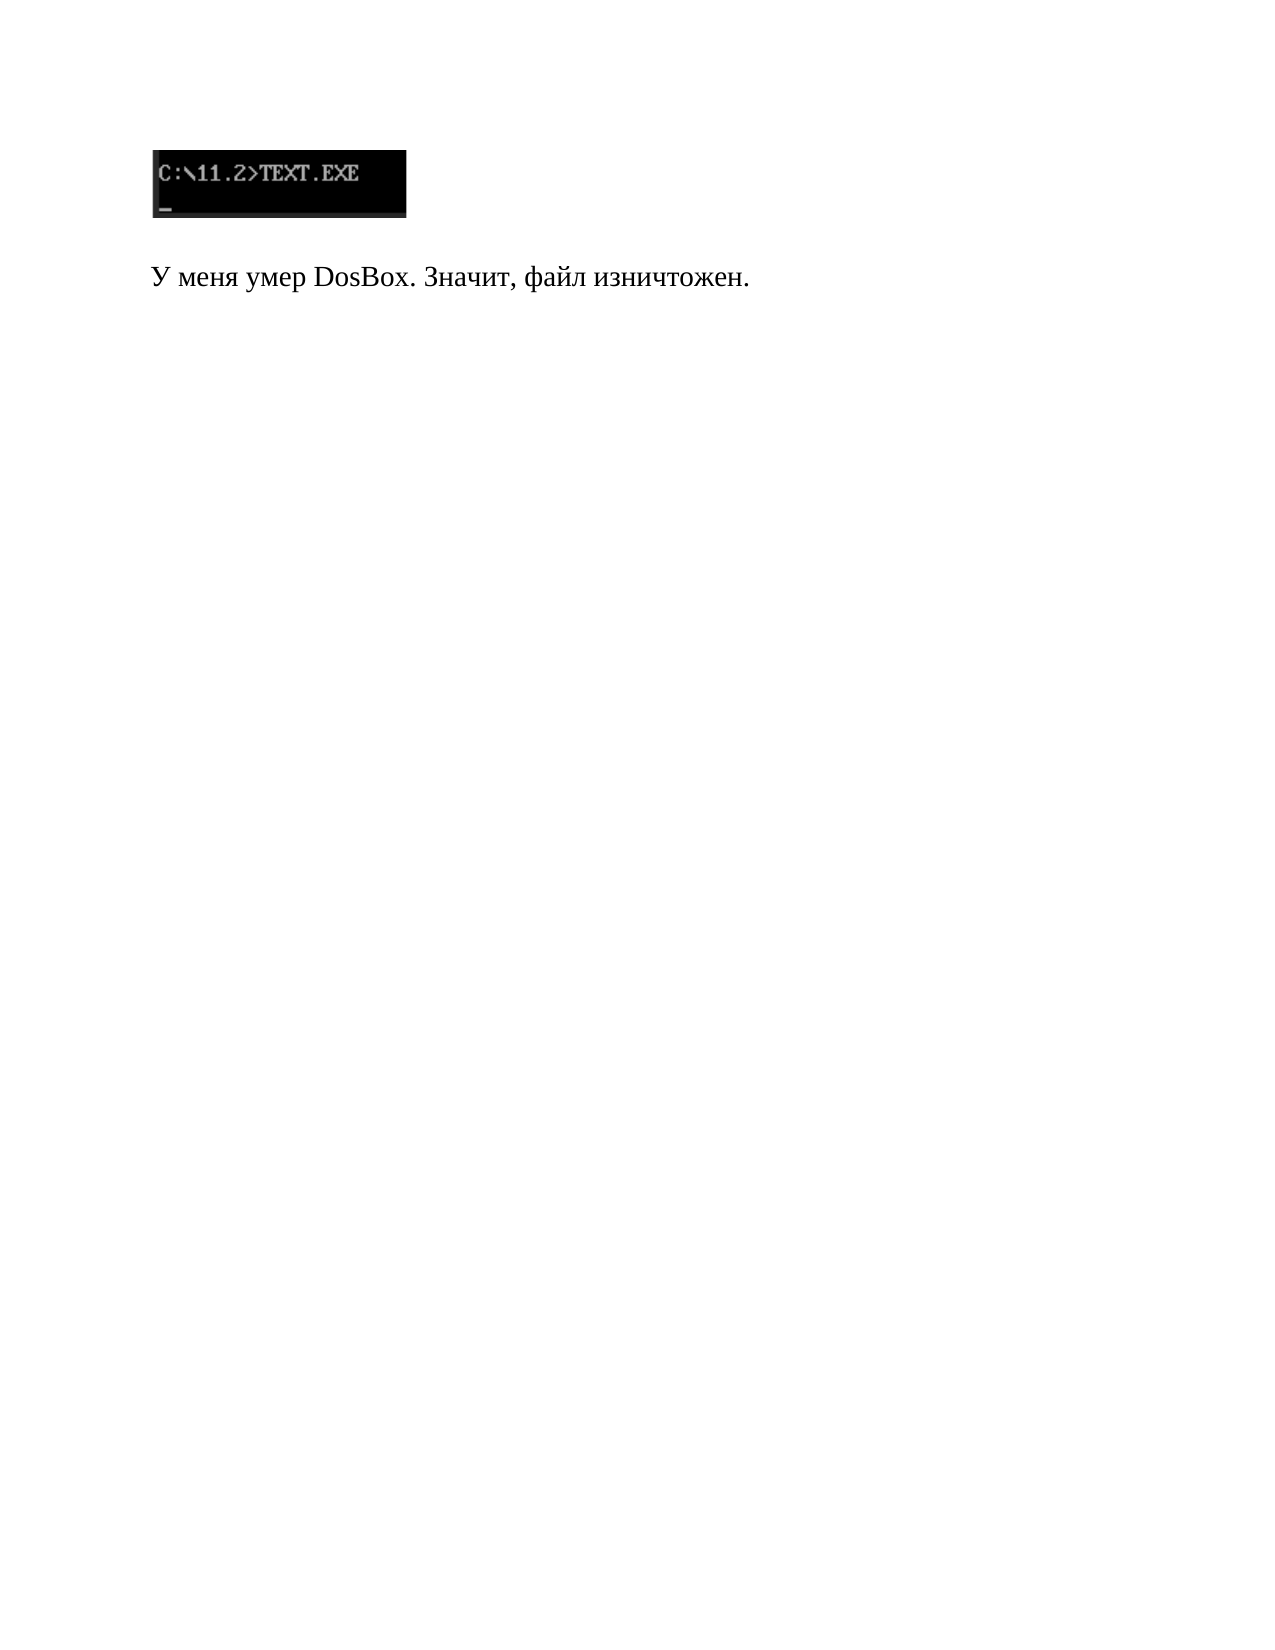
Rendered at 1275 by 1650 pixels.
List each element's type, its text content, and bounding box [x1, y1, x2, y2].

picture [150, 150, 407, 218]
text У меня умер DosBox. Значит, файл изничтожен. [150, 259, 1125, 293]
